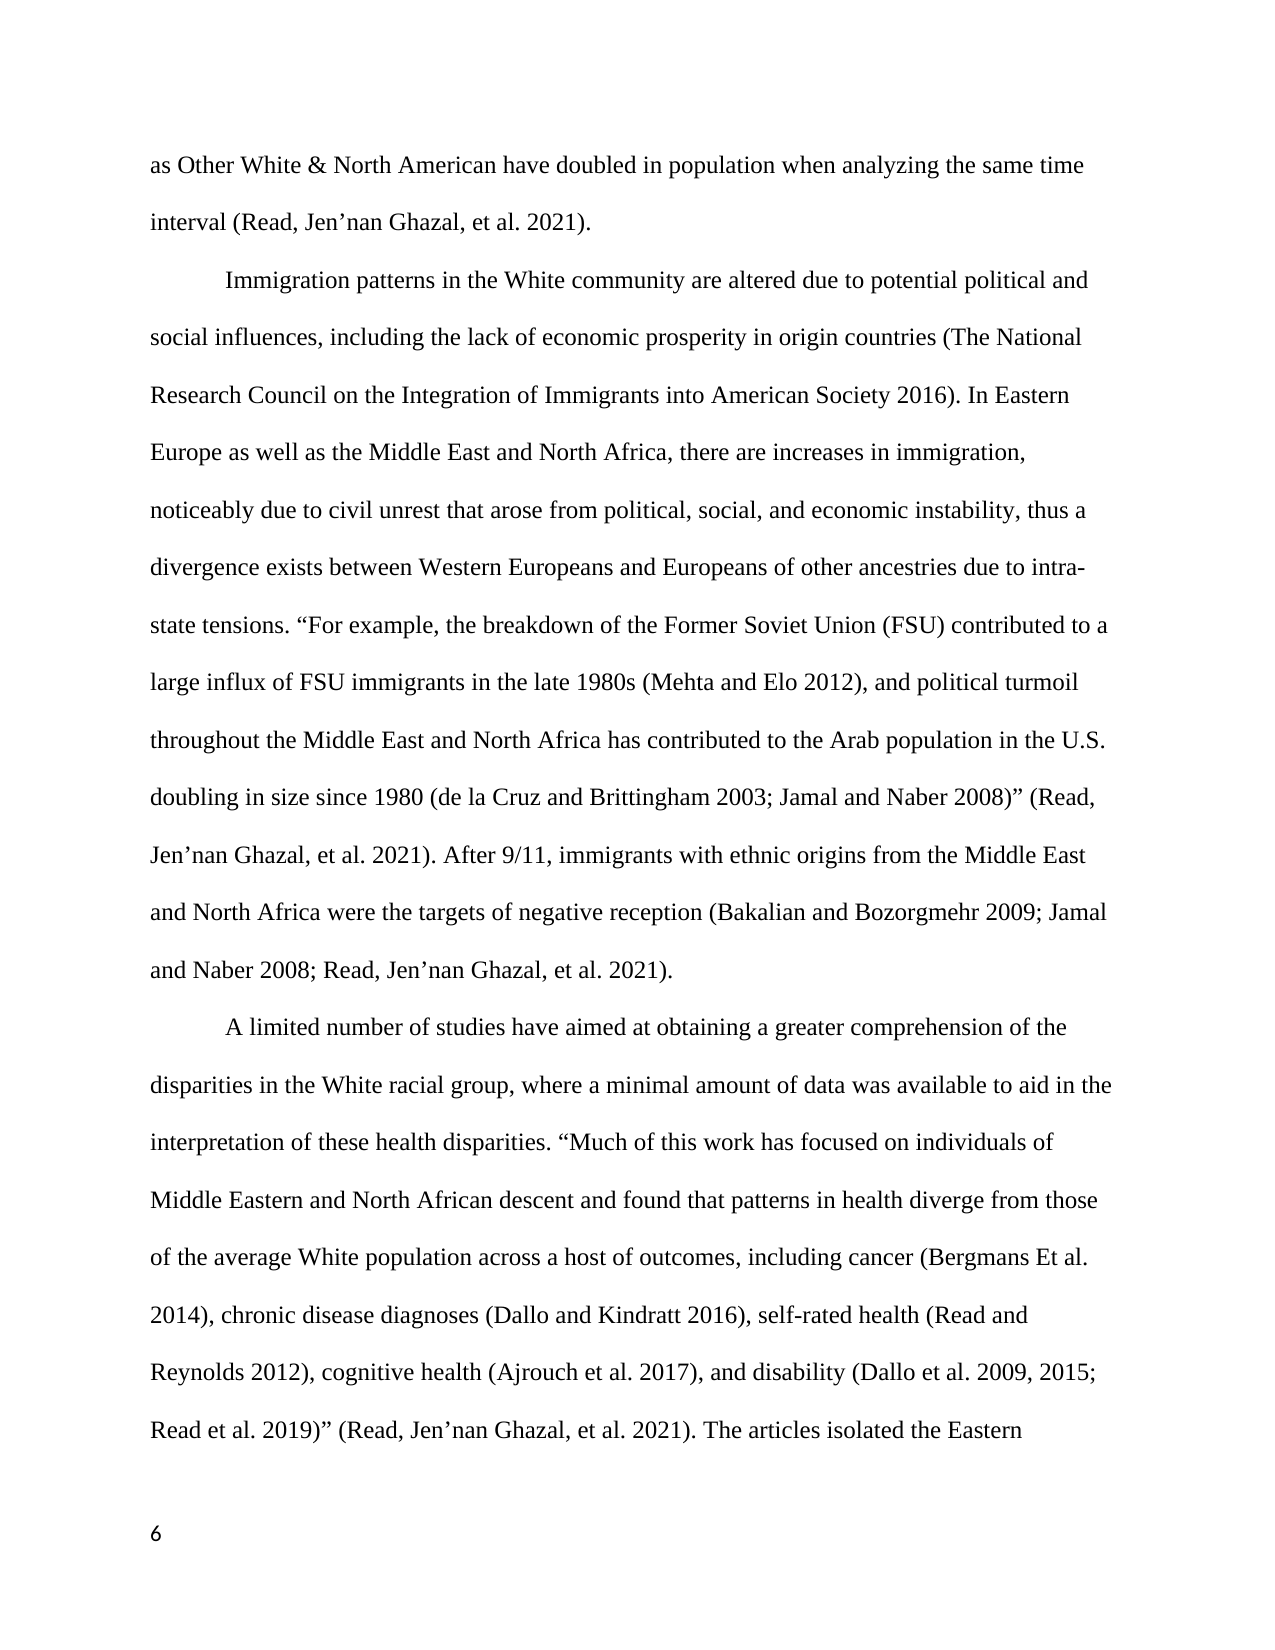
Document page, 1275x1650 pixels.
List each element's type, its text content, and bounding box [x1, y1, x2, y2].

text Immigration patterns in the White community are altered due to potential political and social influences, including the lack of economic prosperity in origin countries (The National Research Council on the Integration of Immigrants into American Society 2016). In Eastern Europe as well as the Middle East and North Africa, there are increases in immigration, noticeably due to civil unrest that arose from political, social, and economic instability, thus a divergence exists between Western Europeans and Europeans of other ancestries due to intra-state tensions. “For example, the breakdown of the Former Soviet Union (FSU) contributed to a large influx of FSU immigrants in the late 1980s (Mehta and Elo 2012), and political turmoil throughout the Middle East and North Africa has contributed to the Arab population in the U.S. doubling in size since 1980 (de la Cruz and Brittingham 2003; Jamal and Naber 2008)” (Read, Jen’nan Ghazal, et al. 2021). After 9/11, immigrants with ethnic origins from the Middle East and North Africa were the targets of negative reception (Bakalian and Bozorgmehr 2009; Jamal and Naber 2008; Read, Jen’nan Ghazal, et al. 2021). [150, 265, 1125, 984]
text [150, 1012, 1125, 1444]
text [150, 150, 1125, 236]
